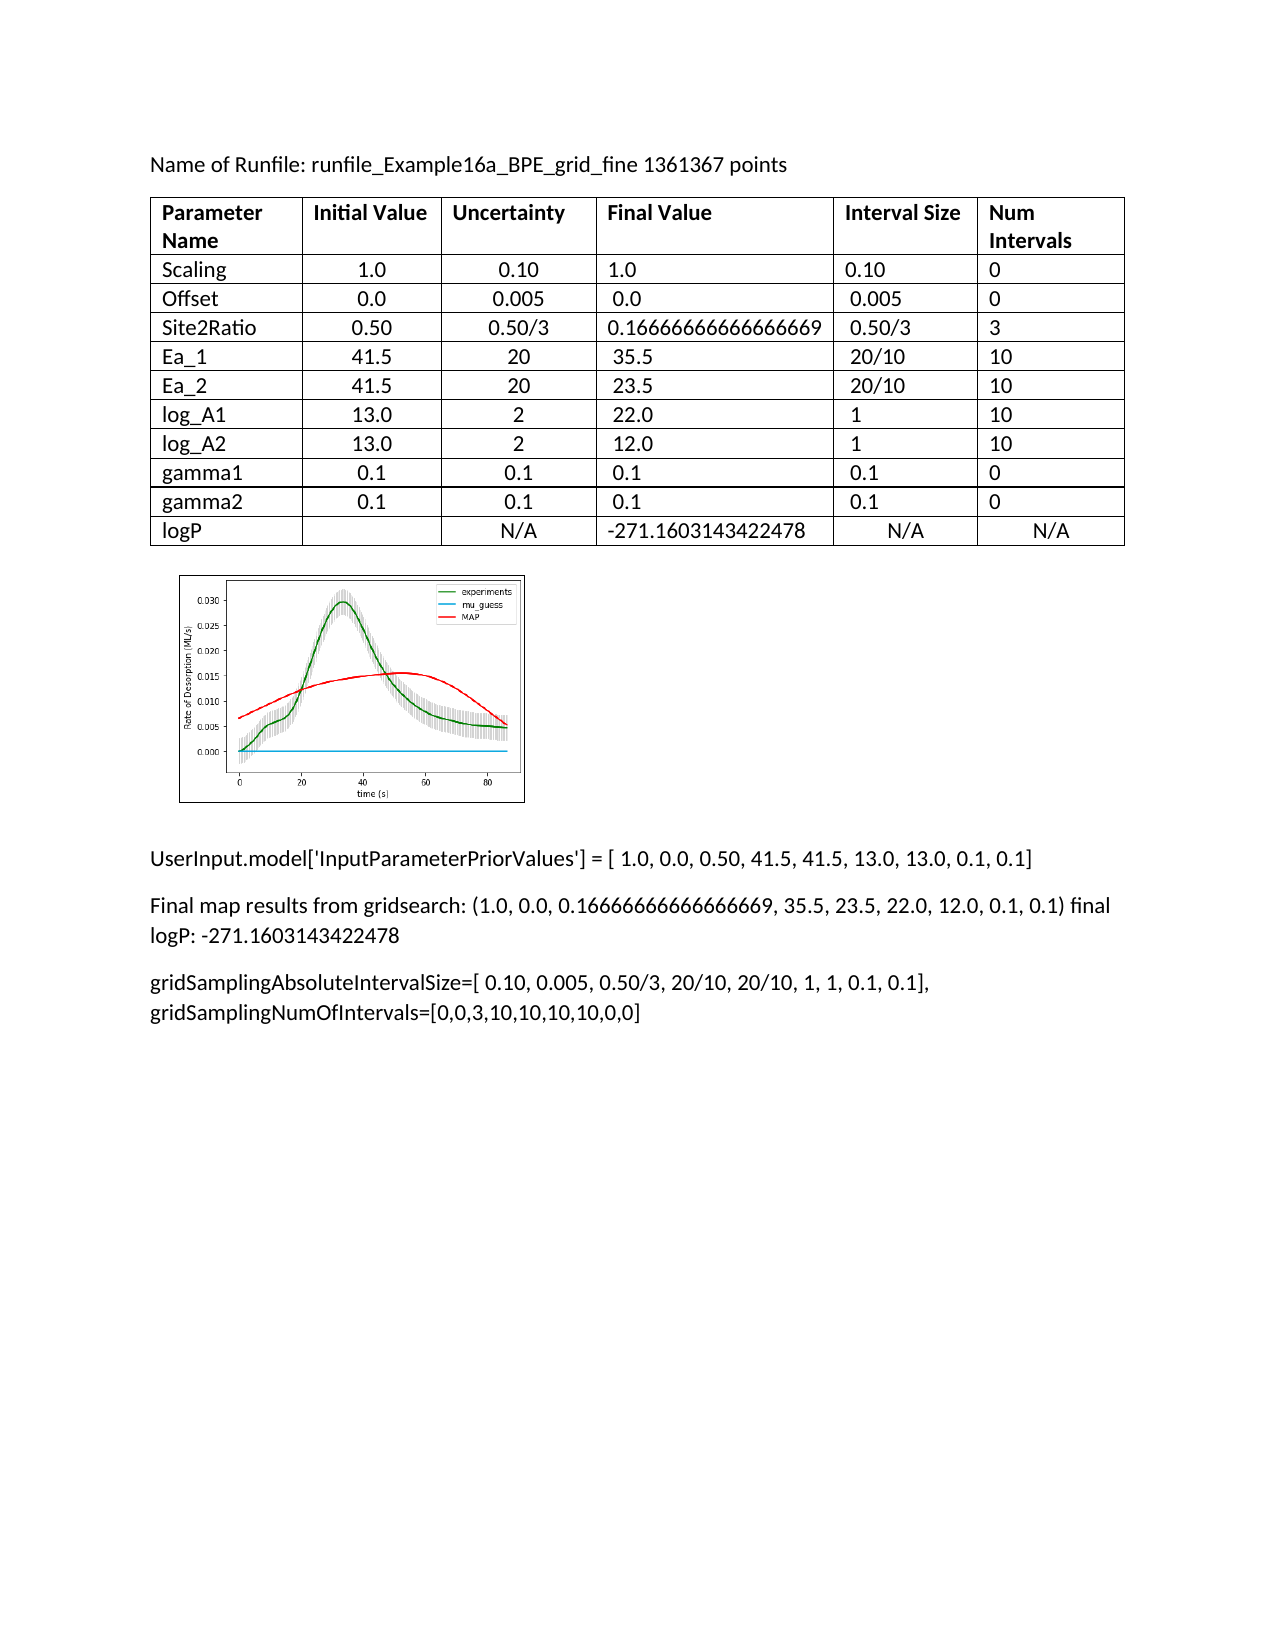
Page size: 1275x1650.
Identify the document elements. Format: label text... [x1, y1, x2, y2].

table_header Interval Size [834, 198, 977, 254]
table_cell 20 [442, 342, 596, 370]
table_cell 0.1 [303, 459, 441, 486]
table_cell 20 [442, 371, 596, 399]
table_cell 1.0 [597, 255, 833, 283]
table_cell 10 [978, 429, 1124, 457]
table_cell Ea_1 [151, 342, 302, 370]
table_cell 0.005 [834, 284, 977, 312]
table_cell 0.1 [597, 488, 833, 516]
table_cell 0.50/3 [442, 313, 596, 341]
picture [180, 576, 524, 802]
table_cell 0.10 [834, 255, 977, 283]
table_cell Site2Ratio [151, 313, 302, 341]
table_cell 12.0 [597, 429, 833, 457]
table_cell 3 [978, 313, 1124, 341]
table_header Uncertainty [442, 198, 596, 254]
table_cell 0.0 [597, 284, 833, 312]
table_cell 0 [978, 488, 1124, 516]
table_cell 23.5 [597, 371, 833, 399]
table_cell 0.005 [442, 284, 596, 312]
table_cell logP [151, 517, 302, 544]
table_cell 10 [978, 371, 1124, 399]
table_cell 13.0 [303, 400, 441, 428]
table_cell 20/10 [834, 342, 977, 370]
table_header Initial Value [303, 198, 441, 254]
text gridSamplingAbsoluteIntervalSize=[ 0.10, 0.005, 0.50/3, 20/10, 20/10, 1, 1, 0.1, 0.1], gridSamplingNumOfIntervals=[0,0,3,10,10,10,10,0,0] [150, 968, 1125, 1026]
table_cell 0.1 [597, 459, 833, 486]
table_header Num Intervals [978, 198, 1124, 254]
table_cell 10 [978, 342, 1124, 370]
table_cell 1.0 [303, 255, 441, 283]
text UserInput.model['InputParameterPriorValues'] = [ 1.0, 0.0, 0.50, 41.5, 41.5, 13.0, 13.0, 0.1, 0.1] [150, 844, 1125, 872]
table_cell 0.1 [442, 459, 596, 486]
table_cell 13.0 [303, 429, 441, 457]
text Final map results from gridsearch: (1.0, 0.0, 0.16666666666666669, 35.5, 23.5, 22.0, 12.0, 0.1, 0.1) final logP: -271.1603143422478 [150, 891, 1125, 949]
table_cell log_A2 [151, 429, 302, 457]
table_header Final Value [597, 198, 833, 254]
table_cell N/A [978, 517, 1124, 544]
table_cell Offset [151, 284, 302, 312]
table_cell -271.1603143422478 [597, 517, 833, 544]
table_cell N/A [442, 517, 596, 544]
table_cell 0 [978, 284, 1124, 312]
table_cell 0.1 [303, 488, 441, 516]
table_header Parameter Name [151, 198, 302, 254]
table_cell Scaling [151, 255, 302, 283]
table_cell 22.0 [597, 400, 833, 428]
table_cell 0 [978, 459, 1124, 486]
table_cell 0.1 [442, 488, 596, 516]
table_cell log_A1 [151, 400, 302, 428]
table_cell 10 [978, 400, 1124, 428]
table_cell 2 [442, 400, 596, 428]
table_cell 1 [834, 429, 977, 457]
table_cell Ea_2 [151, 371, 302, 399]
table_cell 41.5 [303, 342, 441, 370]
table_cell 41.5 [303, 371, 441, 399]
table_cell 35.5 [597, 342, 833, 370]
table_cell N/A [834, 517, 977, 544]
table_cell 0.1 [834, 488, 977, 516]
table_cell 0.50/3 [834, 313, 977, 341]
table_cell 0.1 [834, 459, 977, 486]
table_cell 0.16666666666666669 [597, 313, 833, 341]
table_cell 0.50 [303, 313, 441, 341]
table_cell [303, 517, 441, 544]
table_cell 0 [978, 255, 1124, 283]
text Name of Runfile: runfile_Example16a_BPE_grid_fine 1361367 points [150, 150, 1125, 178]
table_cell 20/10 [834, 371, 977, 399]
table_cell 1 [834, 400, 977, 428]
table_cell 0.0 [303, 284, 441, 312]
table_cell gamma2 [151, 488, 302, 516]
table_cell 0.10 [442, 255, 596, 283]
table_cell gamma1 [151, 459, 302, 486]
table_cell 2 [442, 429, 596, 457]
